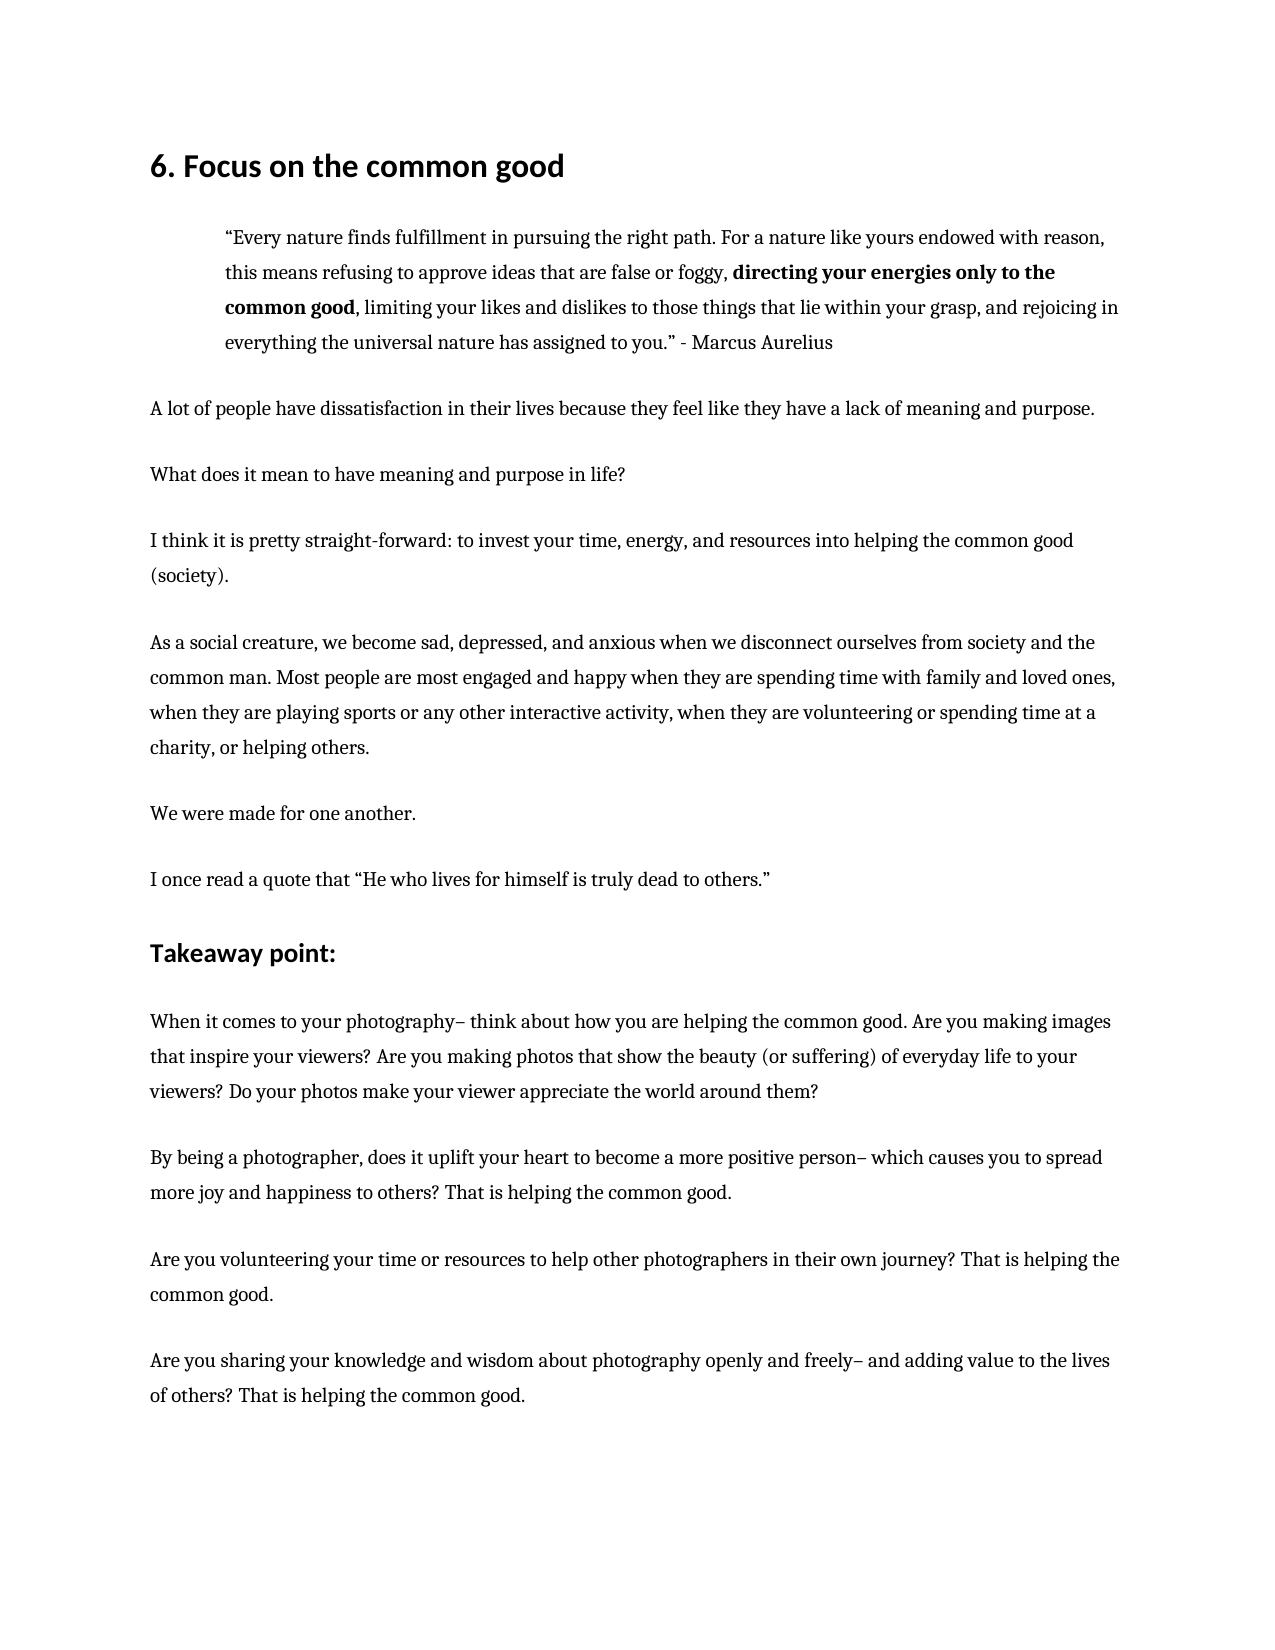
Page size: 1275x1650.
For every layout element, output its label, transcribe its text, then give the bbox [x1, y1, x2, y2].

text Are you volunteering your time or resources to help other photographers in their own journey? That is helping the common good. [150, 1238, 1125, 1308]
text When it comes to your photography– think about how you are helping the common good. Are you making images that inspire your viewers? Are you making photos that show the beauty (or suffering) of everyday life to your viewers? Do your photos make your viewer appreciate the world around them? [150, 1001, 1125, 1106]
text Are you sharing your knowledge and wisdom about photography openly and freely– and adding value to the lives of others? That is helping the common good. [150, 1339, 1125, 1409]
text By being a photographer, does it uplift your heart to become a more positive person– which causes you to spread more joy and happiness to others? That is helping the common good. [150, 1137, 1125, 1207]
subtitle Takeaway point: [150, 934, 1125, 969]
text What does it mean to have meaning and purpose in life? [150, 454, 1125, 489]
subtitle 6. Focus on the common good [150, 150, 1125, 185]
text A lot of people have dissatisfaction in their lives because they feel like they have a lack of meaning and purpose. [150, 387, 1125, 422]
text I think it is pretty straight-forward: to invest your time, energy, and resources into helping the common good (society). [150, 520, 1125, 590]
text As a social creature, we become sad, depressed, and anxious when we disconnect ourselves from society and the common man. Most people are most engaged and happy when they are spending time with family and loved ones, when they are playing sports or any other interactive activity, when they are volunteering or spending time at a charity, or helping others. [150, 621, 1125, 761]
text “Every nature finds fulfillment in pursuing the right path. For a nature like yours endowed with reason, this means refusing to approve ideas that are false or foggy, directing your energies only to the common good, limiting your likes and dislikes to those things that lie within your grasp, and rejoicing in everything the universal nature has assigned to you.” - Marcus Aurelius [225, 216, 1125, 356]
text We were made for one another. [150, 792, 1125, 827]
text I once read a quote that “He who lives for himself is truly dead to others.” [150, 859, 1125, 894]
